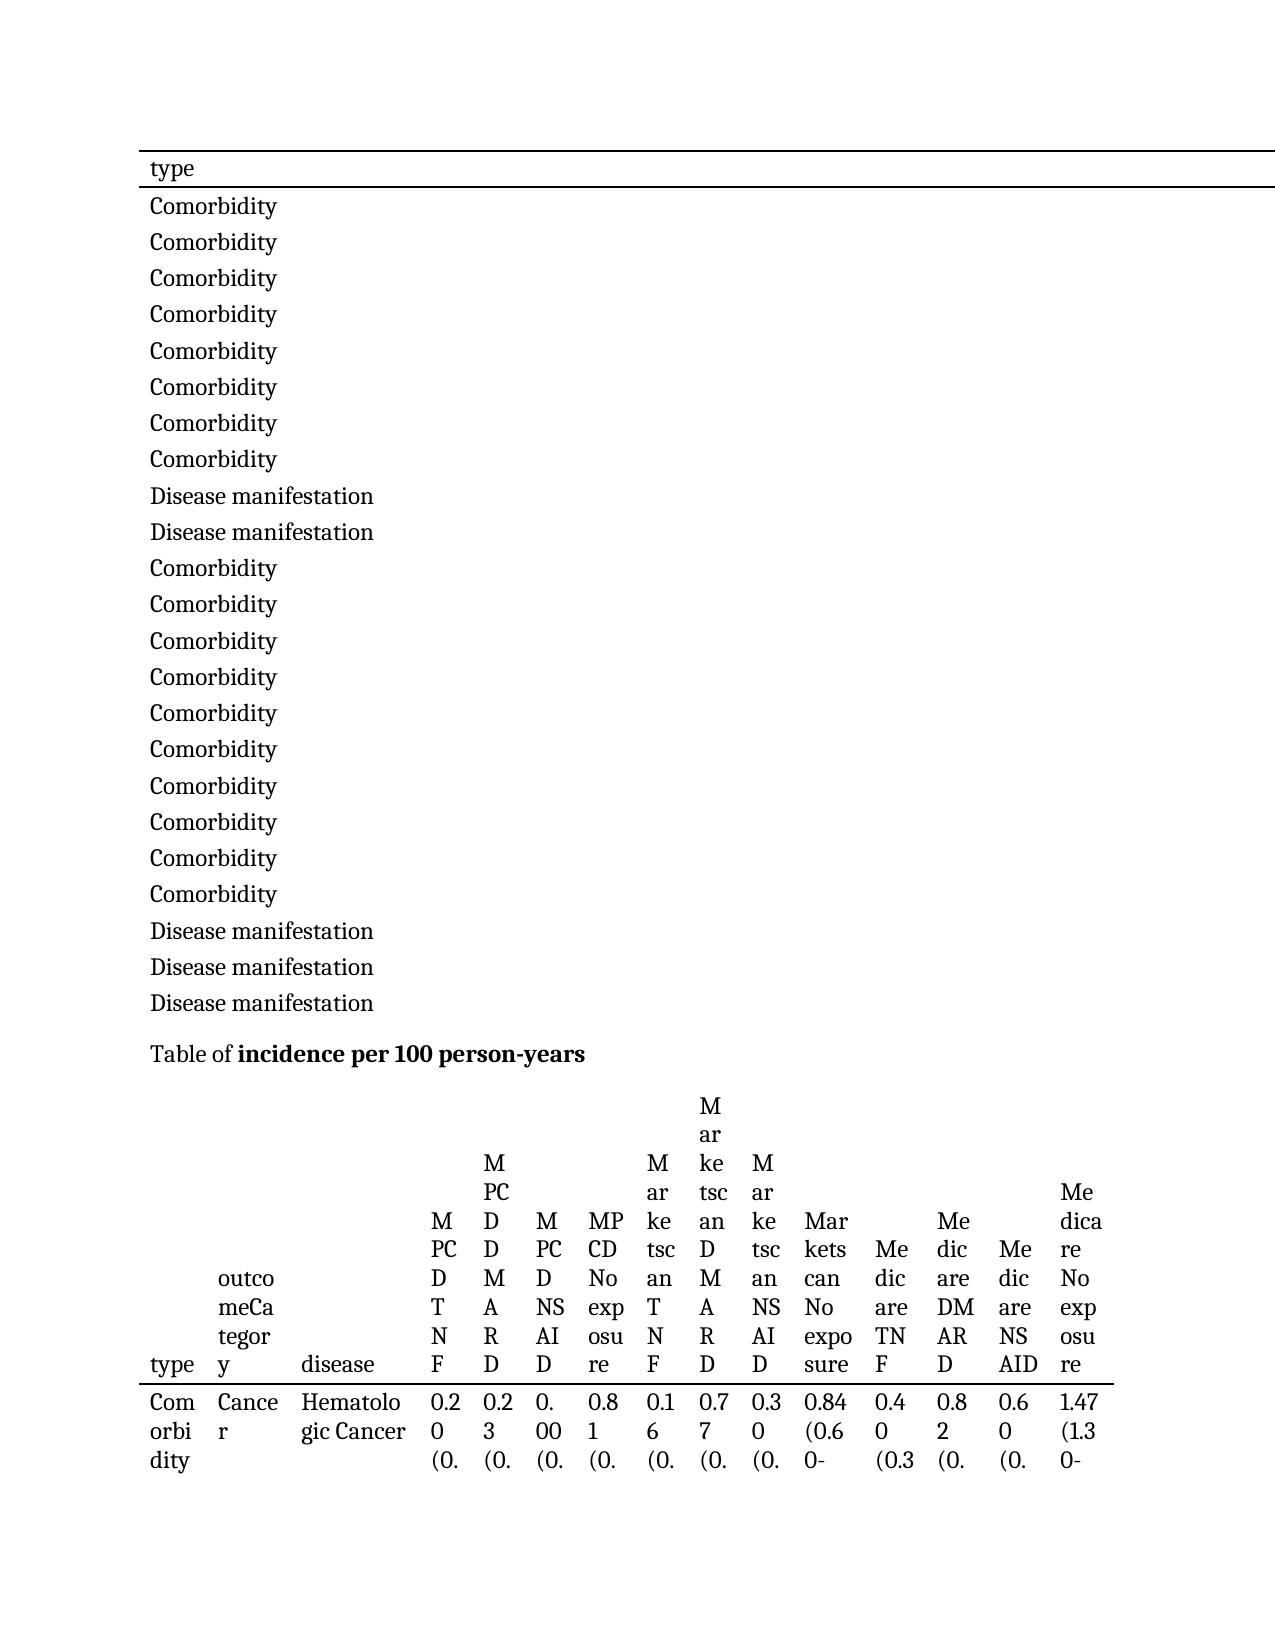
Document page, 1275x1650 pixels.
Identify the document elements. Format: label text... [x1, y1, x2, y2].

table_cell Disease manifestation [139, 949, 1275, 985]
table_cell 0.40 (0.30-0.52) [864, 1385, 926, 1478]
table_cell Comorbidity [139, 768, 1275, 804]
table_cell Comorbidity [139, 804, 1275, 840]
table_header Medicare TNF [864, 1088, 926, 1383]
table_cell Comorbidity [139, 224, 1275, 260]
table_cell Comorbidity [139, 732, 1275, 768]
table_cell 0.00 (0.00-0.47) [524, 1385, 577, 1478]
table_header Marketscan NSAID [740, 1088, 793, 1383]
table_cell Comorbidity [139, 840, 1275, 877]
table_cell Disease manifestation [139, 478, 1275, 514]
table_header Medicare DMARD [926, 1088, 987, 1383]
text Table of incidence per 100 person-years [150, 1040, 1125, 1069]
table_cell 0.77 (0.42-1.30) [688, 1385, 740, 1478]
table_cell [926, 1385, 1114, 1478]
table_cell Cancer [207, 1385, 290, 1478]
table_cell 0.23 (0.01-1.31) [472, 1385, 524, 1478]
table_cell Disease manifestation [139, 985, 1275, 1022]
table_header MPCD NSAID [524, 1088, 577, 1383]
table_cell Comorbidity [139, 550, 1275, 587]
table_cell Comorbidity [139, 333, 1275, 369]
table_cell Comorbidity [139, 659, 1275, 695]
table_header disease [290, 1088, 419, 1383]
table_cell 0.84 (0.60-1.14) [793, 1385, 864, 1478]
table_header Medicare NSAID [987, 1088, 1049, 1383]
table_cell Comorbidity [139, 369, 1275, 405]
table_cell Comorbidity [139, 623, 1275, 659]
table_header MPCD DMARD [472, 1088, 524, 1383]
table_header MPCD TNF [419, 1088, 472, 1383]
table_cell Comorbidity [139, 405, 1275, 442]
table_cell Comorbidity [139, 695, 1275, 732]
table_cell Comorbidity [139, 877, 1275, 913]
table_cell Comorbidity [139, 260, 1275, 297]
table_header Medicare No exposure [1049, 1088, 1114, 1383]
table_header type [139, 152, 1275, 186]
table_header outcomeCategory [207, 1088, 290, 1383]
table_cell Hematologic Cancer [290, 1385, 419, 1478]
table_header Marketscan DMARD [688, 1088, 740, 1383]
table_cell Comorbidity [139, 297, 1275, 333]
table_cell 0.20 (0.04-0.58) [419, 1385, 472, 1478]
table_cell Disease manifestation [139, 913, 1275, 949]
table_header Marketscan No exposure [793, 1088, 864, 1383]
table_header Marketscan TNF [635, 1088, 688, 1383]
table_header MPCD No exposure [577, 1088, 635, 1383]
table_cell 0.16 (0.08-0.29) [635, 1385, 688, 1478]
table_cell Disease manifestation [139, 514, 1275, 550]
table_header type [139, 1088, 207, 1383]
table_cell Comorbidity [139, 188, 1275, 224]
table_cell Comorbidity [139, 1385, 207, 1478]
table_cell 0.81 (0.45-1.33) [577, 1385, 635, 1478]
table_cell Comorbidity [139, 442, 1275, 478]
table_cell Comorbidity [139, 587, 1275, 623]
table_cell 0.30 (0.16-0.52) [740, 1385, 793, 1478]
